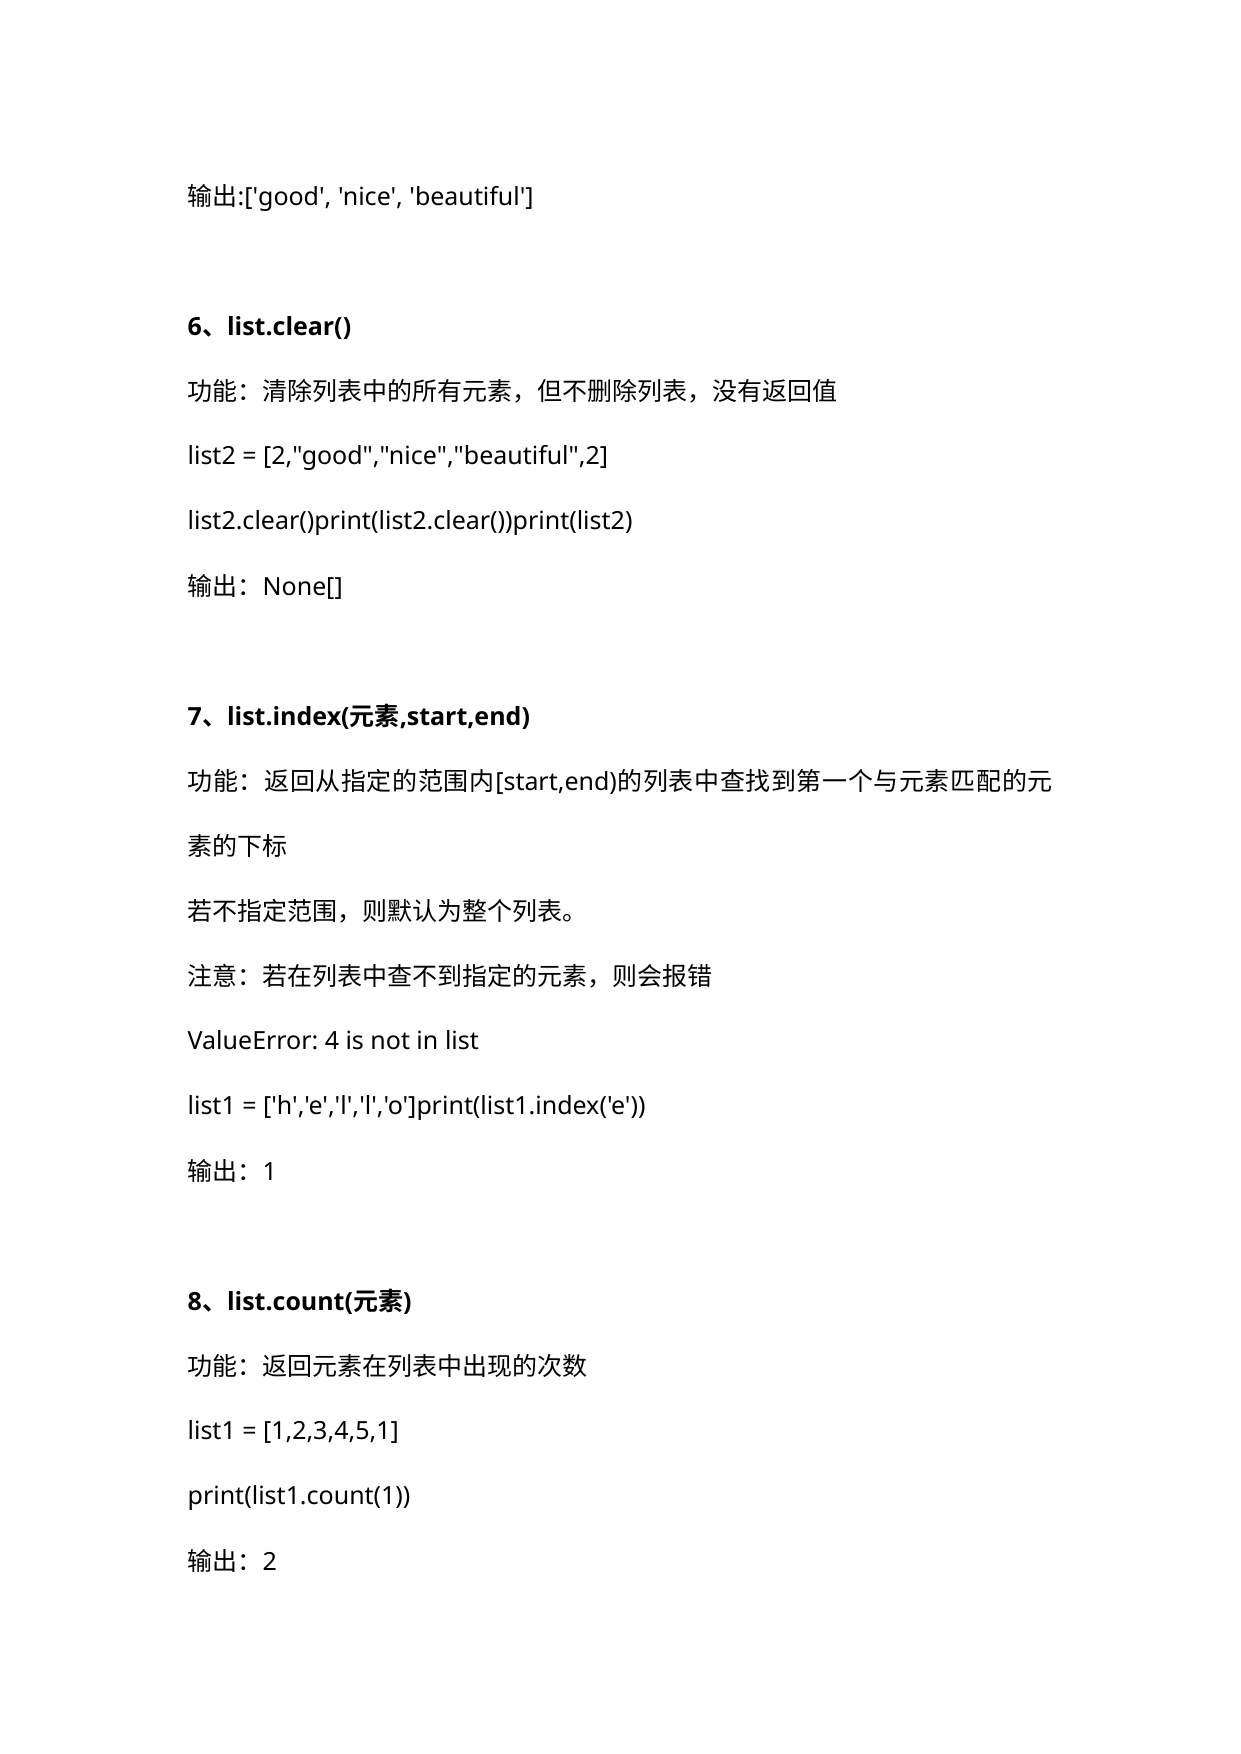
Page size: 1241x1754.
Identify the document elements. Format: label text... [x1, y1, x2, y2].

text 输出：1 [187, 1137, 1053, 1202]
text list1 = ['h','e','l','l','o']print(list1.index('e')) [187, 1072, 1053, 1137]
text 功能：清除列表中的所有元素，但不删除列表，没有返回值 [187, 357, 1053, 422]
text print(list1.count(1)) [187, 1462, 1053, 1527]
text 6、list.clear() [187, 292, 1053, 357]
text 输出:['good', 'nice', 'beautiful'] [187, 162, 1053, 227]
text 功能：返回元素在列表中出现的次数 [187, 1332, 1053, 1397]
text 8、list.count(元素) [187, 1267, 1053, 1332]
text ValueError: 4 is not in list [187, 1007, 1053, 1072]
text 功能：返回从指定的范围内[start,end)的列表中查找到第一个与元素匹配的元素的下标 若不指定范围，则默认为整个列表。 注意：若在列表中查不到指定的元素，则会报错 [187, 747, 1053, 1007]
text list1 = [1,2,3,4,5,1] [187, 1397, 1053, 1462]
text 输出：None[] [187, 552, 1053, 617]
text list2 = [2,"good","nice","beautiful",2] [187, 422, 1053, 487]
text list2.clear()print(list2.clear())print(list2) [187, 487, 1053, 552]
text 输出：2 [187, 1527, 1053, 1592]
text 7、list.index(元素,start,end) [187, 682, 1053, 747]
